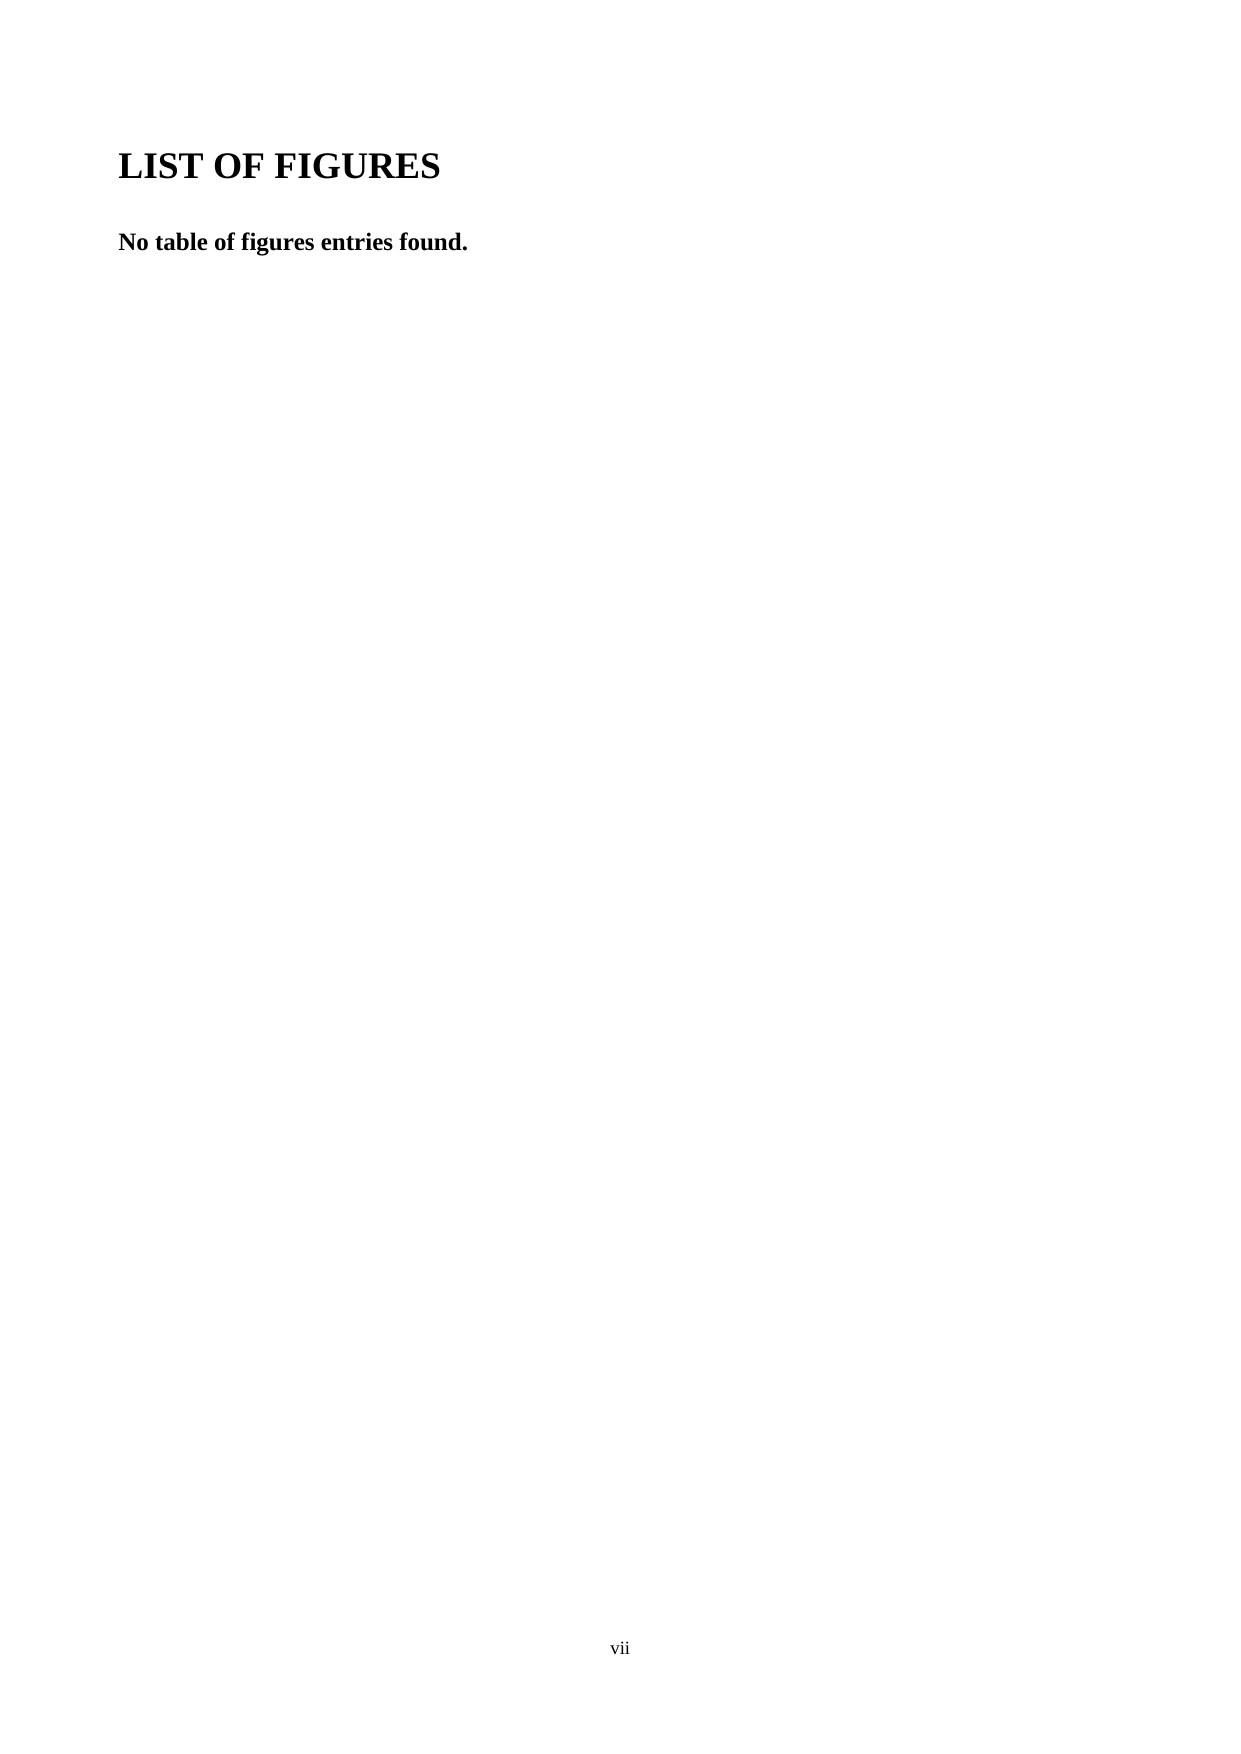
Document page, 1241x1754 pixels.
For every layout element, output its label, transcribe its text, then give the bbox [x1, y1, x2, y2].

text No table of figures entries found. [118, 227, 1122, 256]
subtitle List of Figures [118, 143, 1122, 186]
